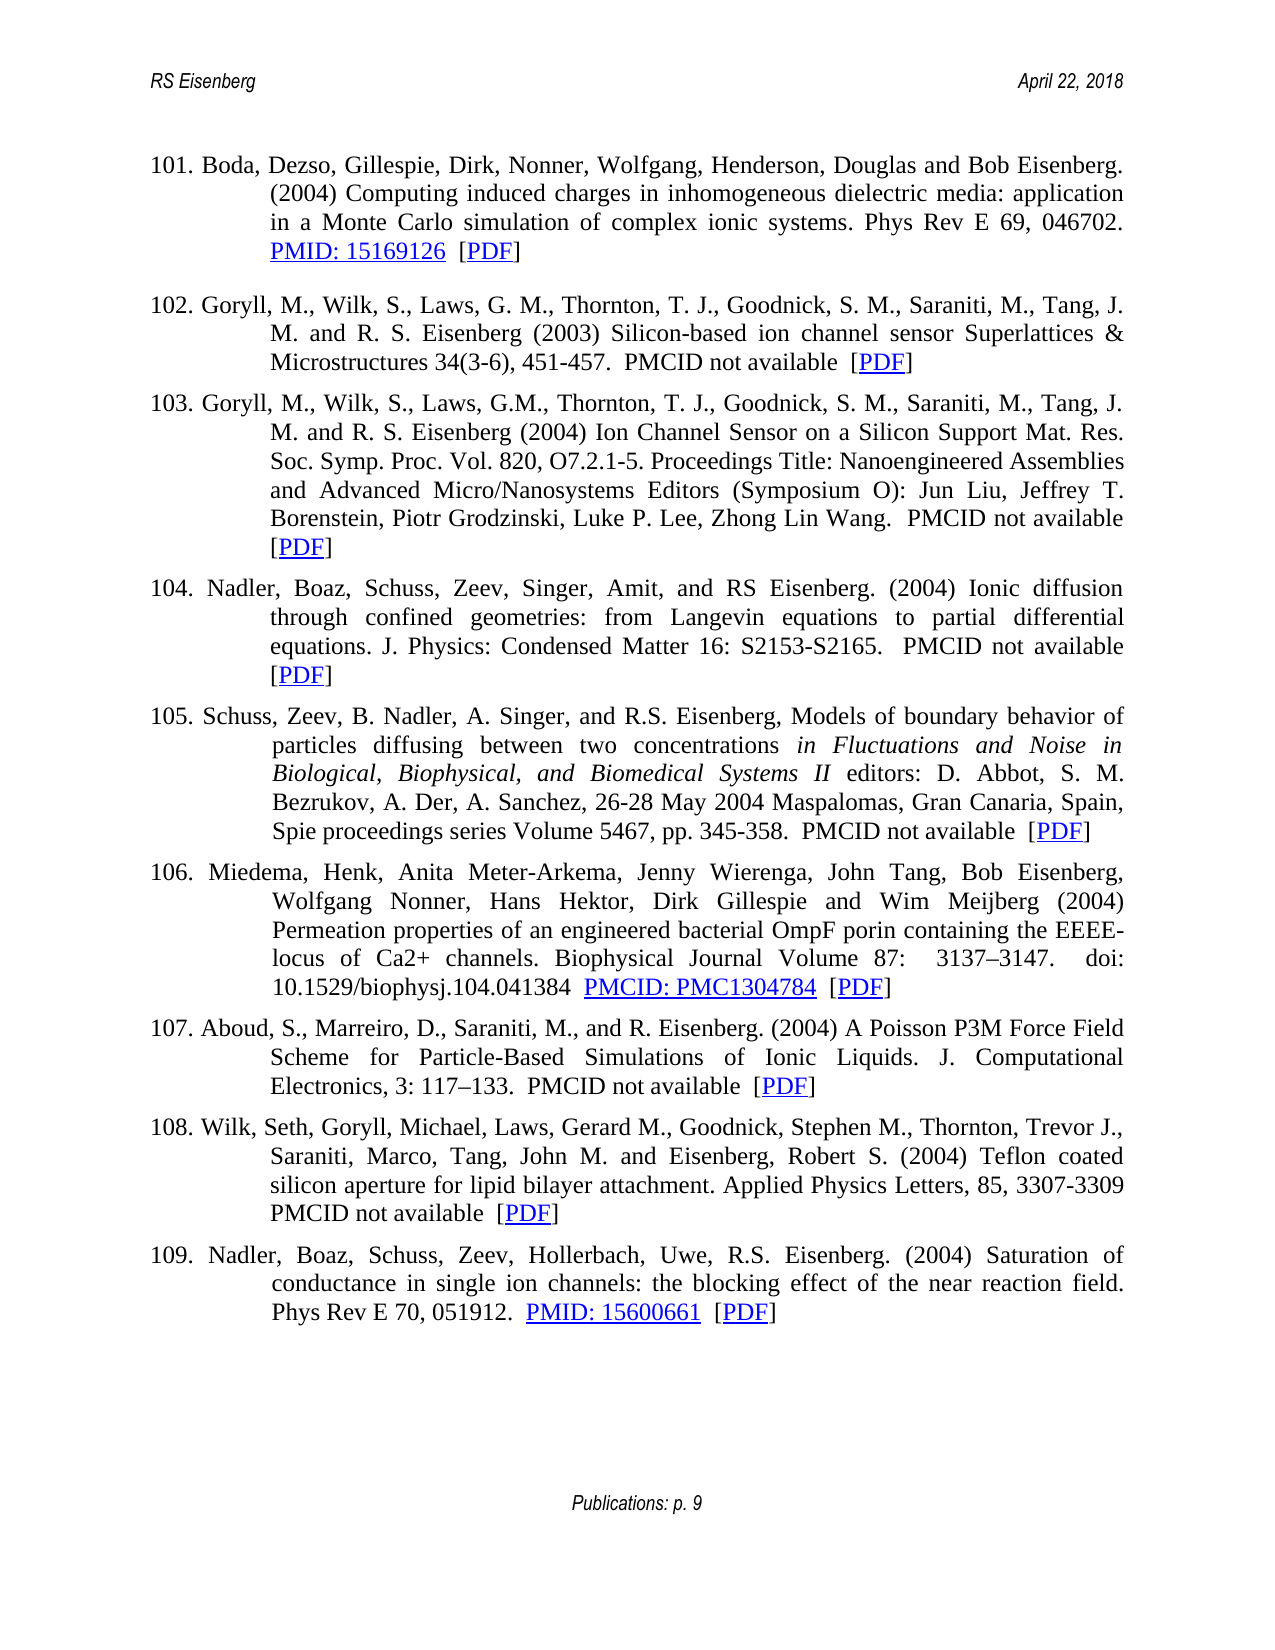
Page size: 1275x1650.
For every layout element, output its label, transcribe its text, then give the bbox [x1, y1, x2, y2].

text 102. Goryll, M., Wilk, S., Laws, G. M., Thornton, T. J., Goodnick, S. M., Saraniti, M., Tang, J. M. and R. S. Eisenberg (2003) Silicon-based ion channel sensor Superlattices & Microstructures 34(3-6), 451-457. PMCID not available [PDF] [150, 290, 1125, 376]
text 103. Goryll, M., Wilk, S., Laws, G.M., Thornton, T. J., Goodnick, S. M., Saraniti, M., Tang, J. M. and R. S. Eisenberg (2004) Ion Channel Sensor on a Silicon Support Mat. Res. Soc. Symp. Proc. Vol. 820, O7.2.1-5. Proceedings Title: Nanoengineered Assemblies and Advanced Micro/Nanosystems Editors (Symposium O): Jun Liu, Jeffrey T. Borenstein, Piotr Grodzinski, Luke P. Lee, Zhong Lin Wang. PMCID not available [PDF] [150, 388, 1125, 561]
text 106. Miedema, Henk, Anita Meter-Arkema, Jenny Wierenga, John Tang, Bob Eisenberg, Wolfgang Nonner, Hans Hektor, Dirk Gillespie and Wim Meijberg (2004) Permeation properties of an engineered bacterial OmpF porin containing the EEEE-locus of Ca2+ channels. Biophysical Journal Volume 87: 3137–3147. doi: 10.1529/biophysj.104.041384 PMCID: PMC1304784 [PDF] [150, 857, 1125, 1001]
text 105. Schuss, Zeev, B. Nadler, A. Singer, and R.S. Eisenberg, Models of boundary behavior of particles diffusing between two concentrations in Fluctuations and Noise in Biological, Biophysical, and Biomedical Systems II editors: D. Abbot, S. M. Bezrukov, A. Der, A. Sanchez, 26-28 May 2004 Maspalomas, Gran Canaria, Spain, Spie proceedings series Volume 5467, pp. 345-358. PMCID not available [PDF] [150, 701, 1125, 845]
text 108. Wilk, Seth, Goryll, Michael, Laws, Gerard M., Goodnick, Stephen M., Thornton, Trevor J., Saraniti, Marco, Tang, John M. and Eisenberg, Robert S. (2004) Teflon coated silicon aperture for lipid bilayer attachment. Applied Physics Letters, 85, 3307-3309 PMCID not available [PDF] [150, 1112, 1125, 1227]
text 101. Boda, Dezso, Gillespie, Dirk, Nonner, Wolfgang, Henderson, Douglas and Bob Eisenberg. (2004) Computing induced charges in inhomogeneous dielectric media: application in a Monte Carlo simulation of complex ionic systems. Phys Rev E 69, 046702. PMID: 15169126 [PDF] [150, 150, 1125, 265]
text 104. Nadler, Boaz, Schuss, Zeev, Singer, Amit, and RS Eisenberg. (2004) Ionic diffusion through confined geometries: from Langevin equations to partial differential equations. J. Physics: Condensed Matter 16: S2153-S2165. PMCID not available [PDF] [150, 573, 1125, 688]
text 109. Nadler, Boaz, Schuss, Zeev, Hollerbach, Uwe, R.S. Eisenberg. (2004) Saturation of conductance in single ion channels: the blocking effect of the near reaction field. Phys Rev E 70, 051912. PMID: 15600661 [PDF] [150, 1240, 1125, 1326]
text 107. Aboud, S., Marreiro, D., Saraniti, M., and R. Eisenberg. (2004) A Poisson P3M Force Field Scheme for Particle-Based Simulations of Ionic Liquids. J. Computational Electronics, 3: 117–133. PMCID not available [PDF] [150, 1013, 1125, 1100]
